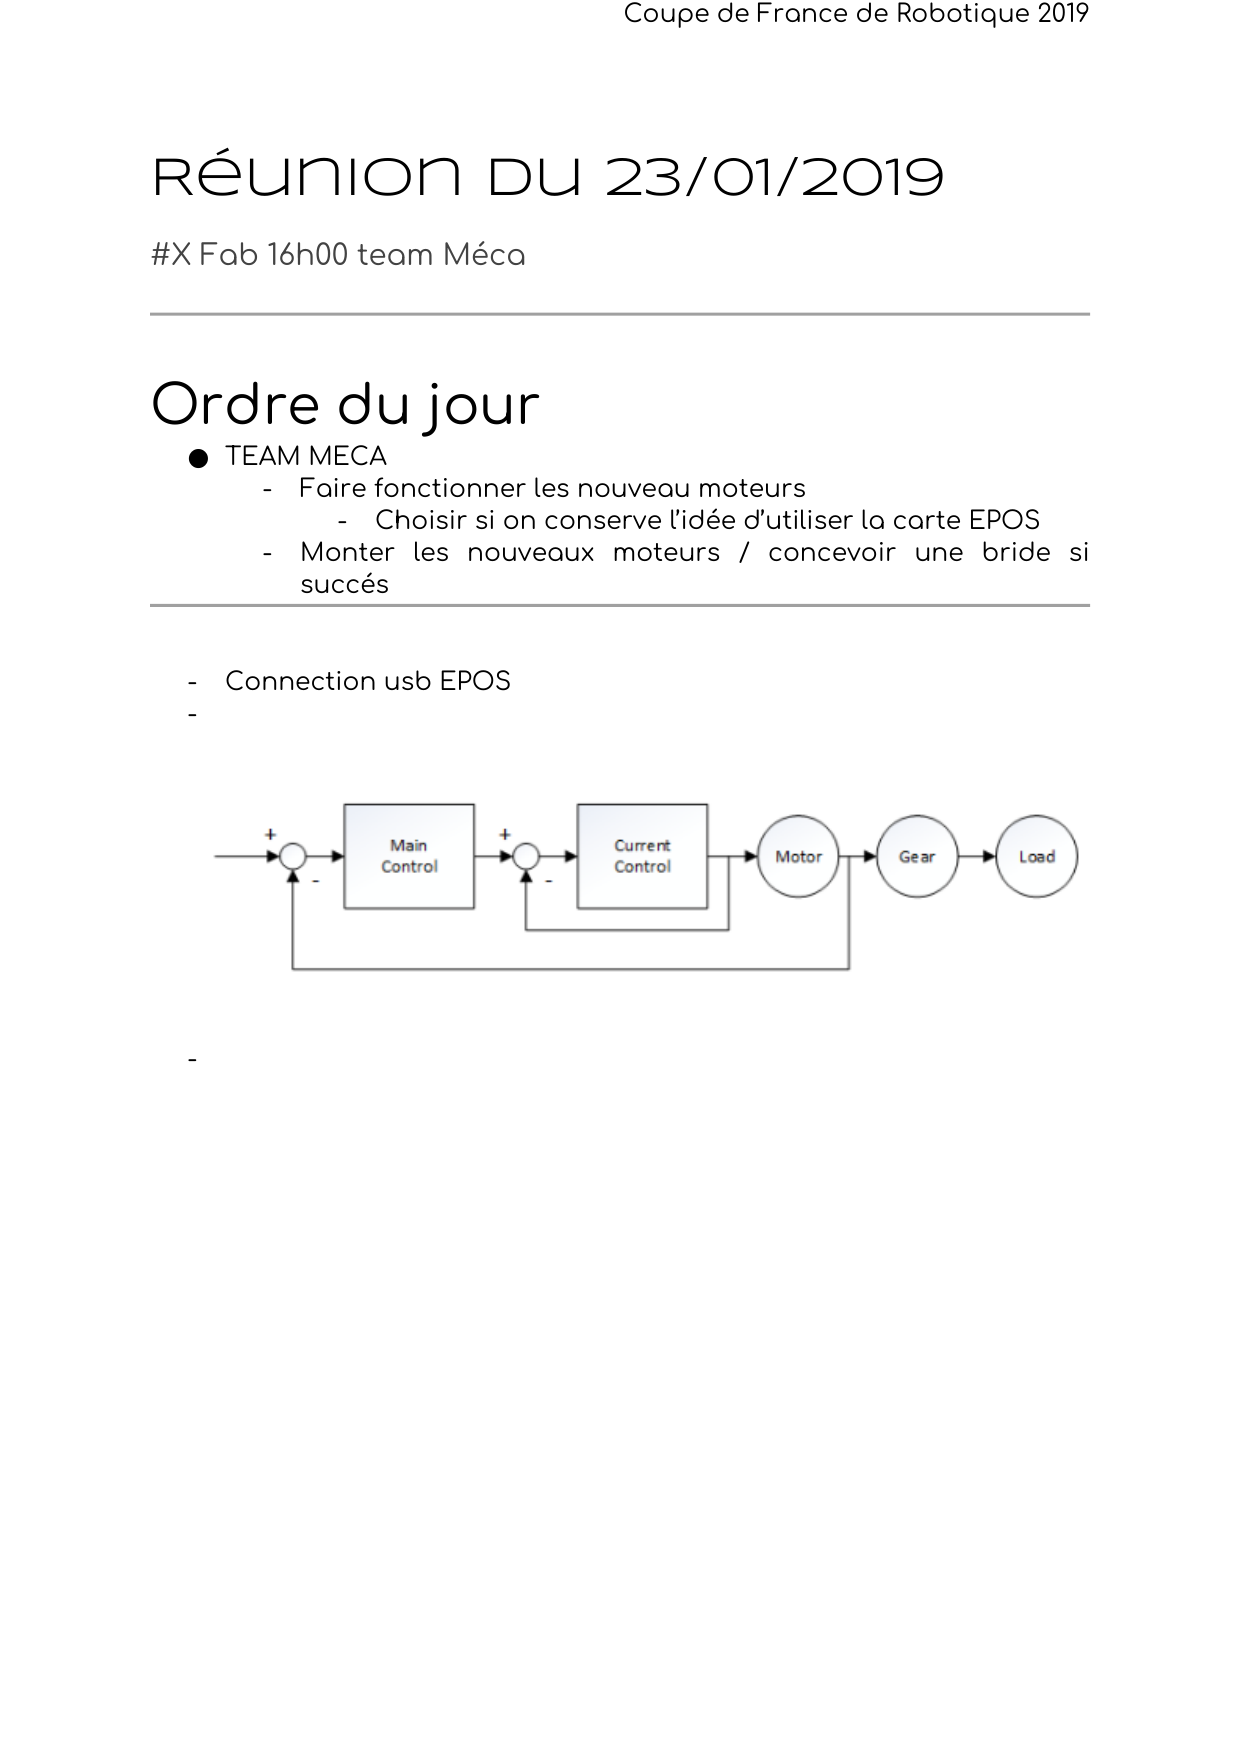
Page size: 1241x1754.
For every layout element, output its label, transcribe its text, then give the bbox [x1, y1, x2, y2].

title Réunion du 23/01/2019 [150, 150, 1090, 206]
list Connection usb EPOS [187, 668, 1090, 696]
list TEAM MECA [187, 443, 1090, 471]
picture [187, 732, 1099, 1042]
list Choisir si on conserve l’idée d’utiliser la carte EPOS [337, 508, 1090, 536]
subtitle #X Fab 16h00 team Méca [150, 240, 1090, 272]
list Faire fonctionner les nouveau moteurs [262, 476, 1090, 503]
list Monter les nouveaux moteurs / concevoir une bride si succés [262, 540, 1090, 600]
title Ordre du jour [150, 377, 1090, 437]
